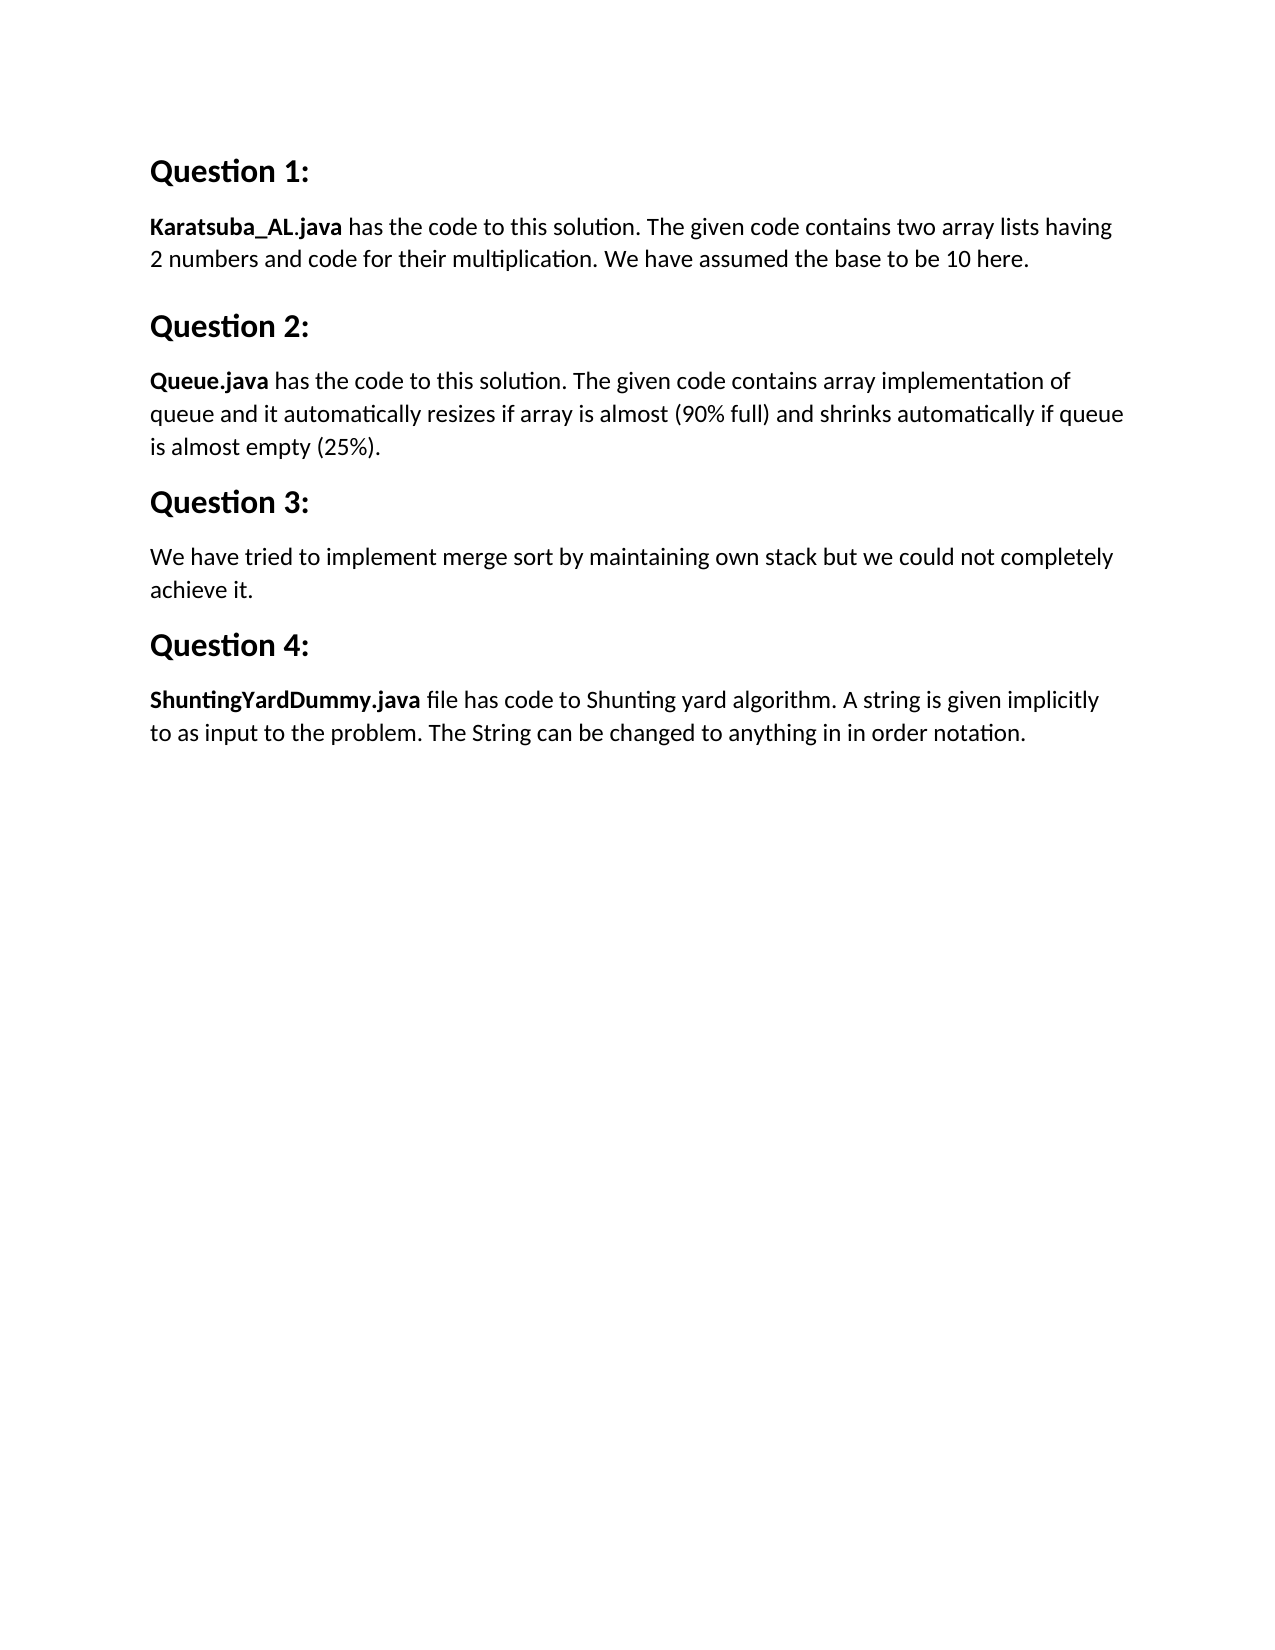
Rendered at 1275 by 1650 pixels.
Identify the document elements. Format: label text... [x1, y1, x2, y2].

text Question 2: [150, 305, 1125, 346]
text ShuntingYardDummy.java file has code to Shunting yard algorithm. A string is given implicitly to as input to the problem. The String can be changed to anything in in order notation. [150, 684, 1125, 748]
text We have tried to implement merge sort by maintaining own stack but we could not completely achieve it. [150, 541, 1125, 605]
text Question 3: [150, 481, 1125, 522]
text Question 1: [150, 150, 1125, 191]
text Karatsuba_AL.java has the code to this solution. The given code contains two array lists having 2 numbers and code for their multiplication. We have assumed the base to be 10 here. [150, 211, 1125, 274]
text Question 4: [150, 624, 1125, 665]
text Queue.java has the code to this solution. The given code contains array implementation of queue and it automatically resizes if array is almost (90% full) and shrinks automatically if queue is almost empty (25%). [150, 365, 1125, 462]
